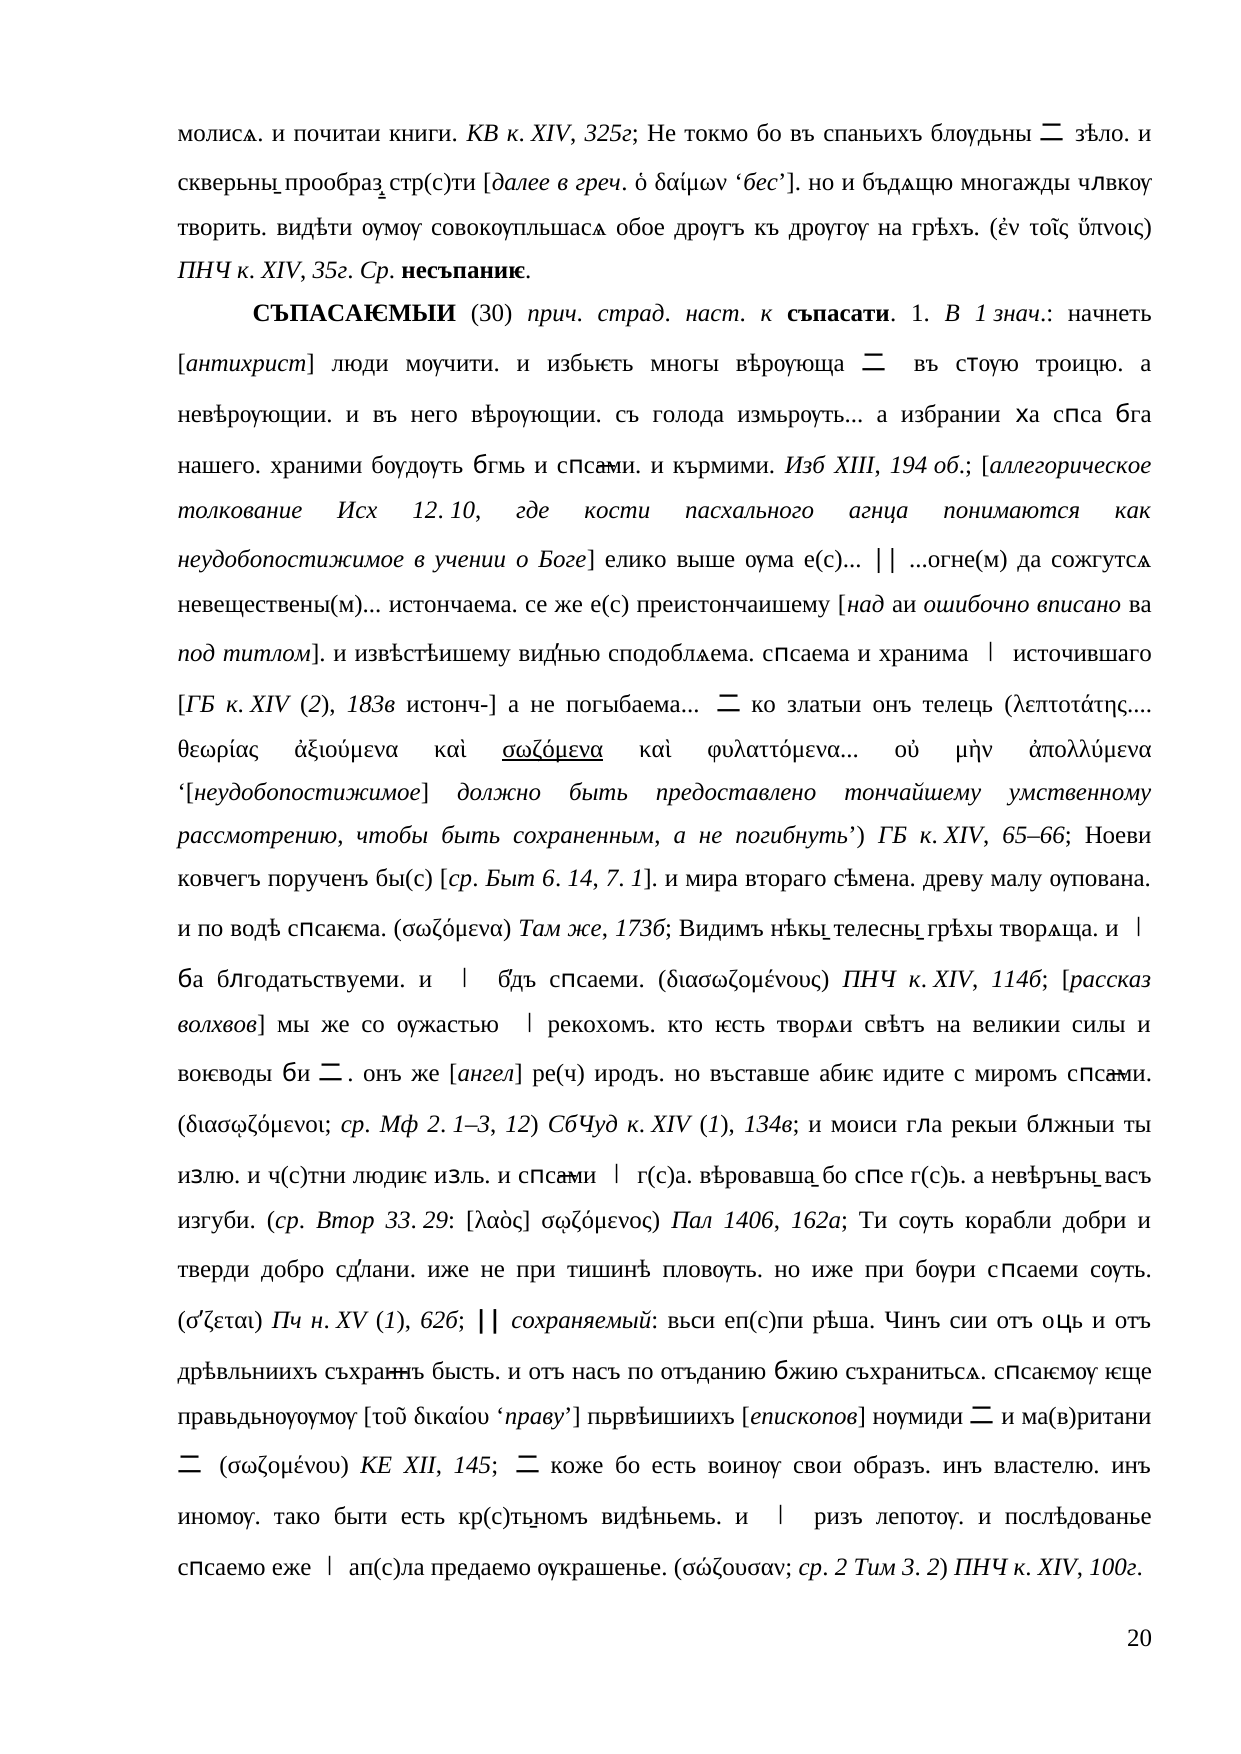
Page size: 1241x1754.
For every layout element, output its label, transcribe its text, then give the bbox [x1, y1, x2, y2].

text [177, 118, 1152, 284]
text СъпасАѤмыи (30) прич. страд. наст. к съпасати. 1. В 1 знач.: начнеть [антихрист] люди мѹчити. и избьѥть многы вѣрѹюща㆓ въ стѹю троицю. а невѣрѹющии. и въ него вѣрѹющии. съ голода измьрѹть... а избрании ха спса бга нашего. храними бѹдѹть бгмь и спса̶ми. и кърмими. Изб XIII, 194 об.; [аллегорическое толкование Исх 12. 10, где кости пасхального агнца понимаются как неудобопостижимое в учении о Боге] елико выше ѹма е(с)... || ...огне(м) да сожгутсѧ невеществены(м)... истончаема. се же е(с) преистончаишему [над аи ошибочно вписано ва под титлом]. и извѣстѣишему вид̕нью сподоблѧема. спсаема и хранима ㆐ источившаго [ГБ к. XIV (2), 183в истонч-] а не погыбаема... ㆓ко златыи онъ телець (λεπτοτάτης.... θεωρίας ἀξιούμενα καὶ σωζόμενα καὶ φυλαττόμενα... οὐ μὴν ἀπολλύμενα ‘[неудобопостижимое] должно быть предоставлено тончайшему умственному рассмотрению, чтобы быть сохраненным, а не погибнуть’) ГБ к. XIV, 65–66; Ноеви ковчегъ порученъ бы(с) [ср. Быт 6. 14, 7. 1]. и мира втораго сѣмена. древу малу ѹпована. и по водѣ спсаѥма. (σωζόμενα) Там же, 173б; Видимъ нѣкы̱ телесны̱ грѣхы творѧща. и ㆐ ба блгодатьствуеми. и ㆐ б̕дъ спсаеми. (διασωζομένους) ПНЧ к. XIV, 114б; [рассказ волхвов] мы же со ѹжастью ㆐рекохомъ. кто ѥсть творѧи свѣтъ на великии силы и воѥводы би㆓. онъ же [ангел] ре(ч) иродъ. но въставше абиѥ идите с миромъ спса̶ми. (διασῳζόμενοι; ср. Мф 2. 1‒3, 12) СбЧуд к. XIV (1), 134в; и моиси гла рекыи блжныи ты излю. и ч(с)тни людиѥ изль. и спса̶ми ㆐ г(с)а. вѣровавша̱ бо спсе г(с)ь. а невѣръны̱ васъ изгуби. (ср. Втор 33. 29: [λαὸς] σῳζόμενος) Пал 1406, 162а; Ти сѹть корабли добри и тверди добро сд̕лани. иже не при тишинѣ пловѹть. но иже при бѹри спсаеми сѹть. (σʼζεται) Пч н. XV (1), 62б; || сохраняемый: вьси еп(с)пи рѣша. Чинъ сии отъ оць и отъ дрѣвльниихъ съхран̶нъ бысть. и отъ насъ по отъданию бжию съхранитьсѧ. спсаѥмѹ ѥще правьдьнѹѹмѹ [τοῦ δικαίου ‘праву’] пьрвѣишиихъ [епископов] нѹмиди㆓ и ма(в)ритани㆓ (σωζομένου) КЕ XII, 145; ㆓коже бо есть воинѹ свои образъ. инъ властелю. инъ иномѹ. тако быти есть кр(с)ть̱номъ видѣньемь. и ㆐ ризъ лепотѹ. и послѣдованье спсаемо еже ㆐ ап(с)ла предаемо ѹкрашенье. (σώζουσαν; ср. 2 Тим 3. 2) ПНЧ к. XIV, 100г. [177, 298, 1152, 1583]
